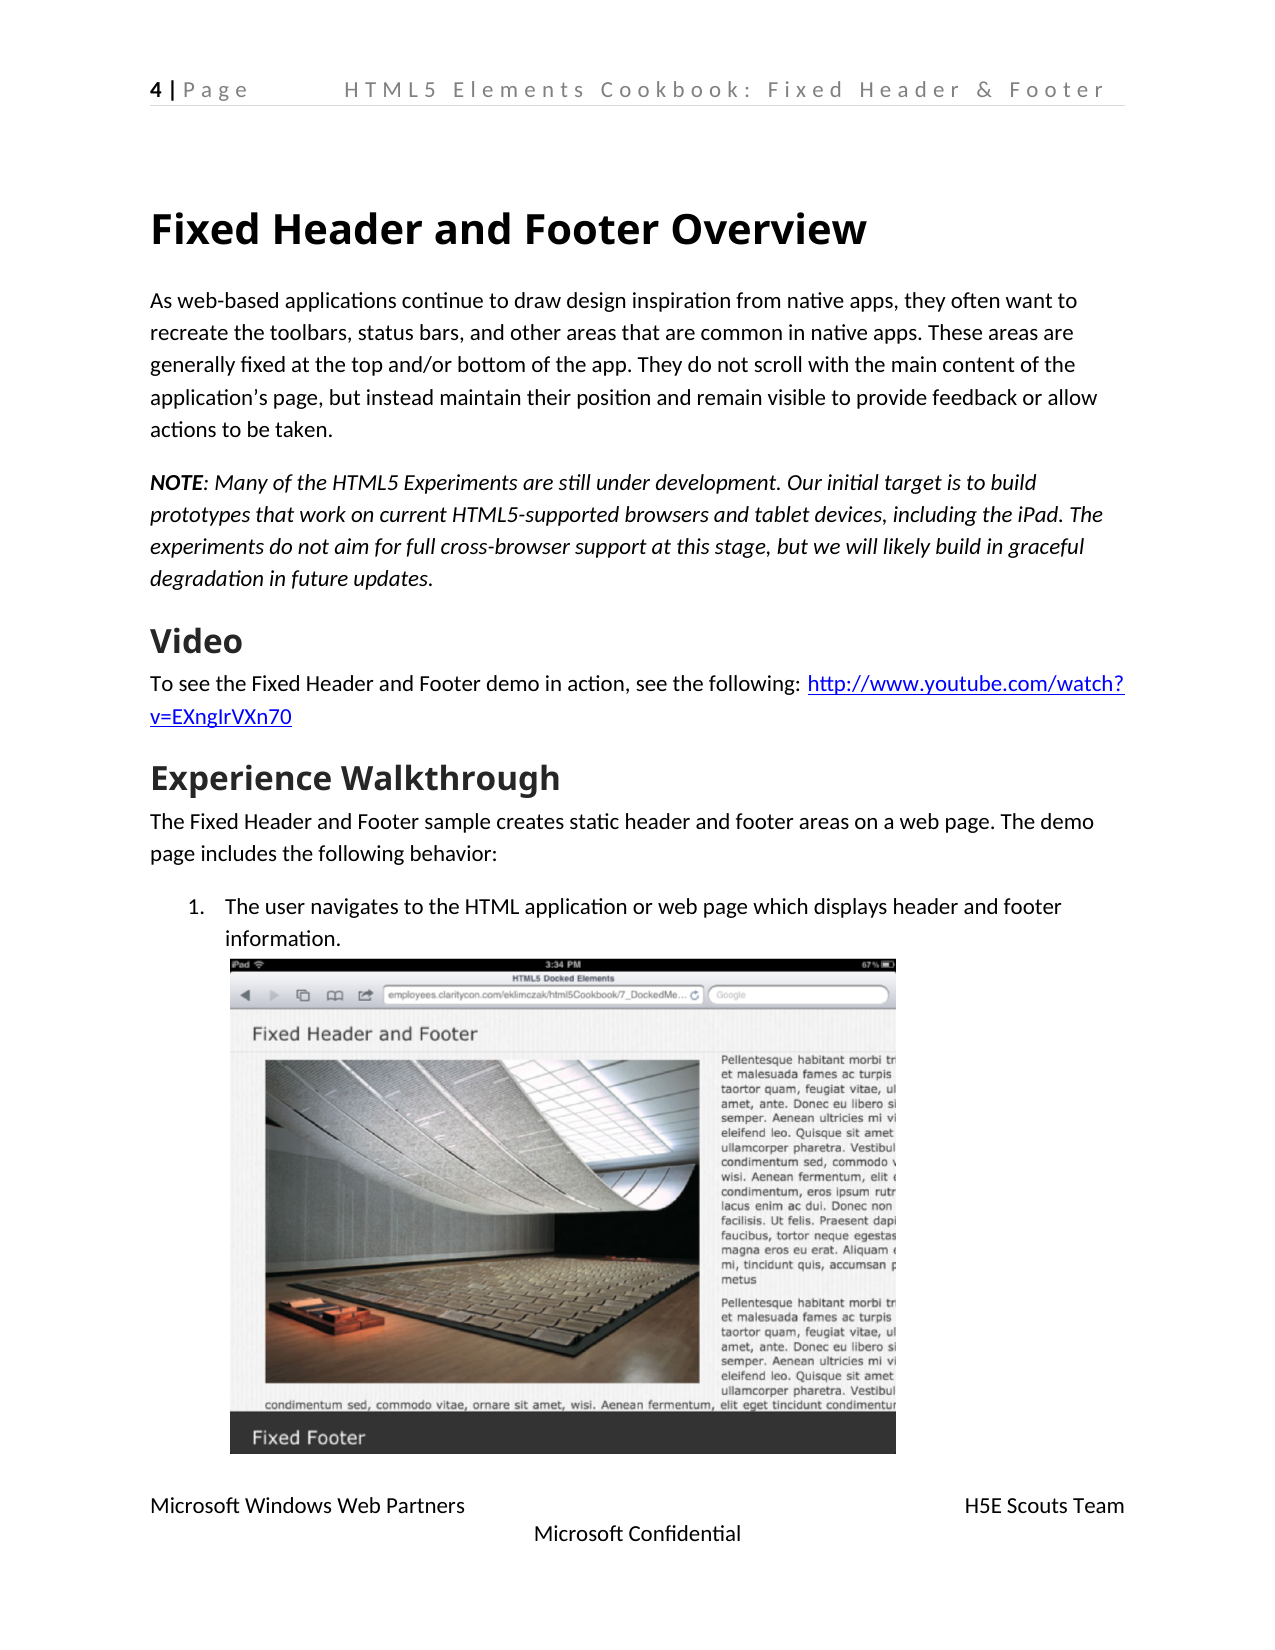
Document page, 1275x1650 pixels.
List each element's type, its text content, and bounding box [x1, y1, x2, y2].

text To see the Fixed Header and Footer demo in action, see the following: http://www.youtube.com/watch?v=EXngIrVXn70 [150, 669, 1125, 730]
subtitle Experience Walkthrough [150, 755, 1125, 800]
text The Fixed Header and Footer sample creates static header and footer areas on a web page. The demo page includes the following behavior: [150, 807, 1125, 867]
subtitle Fixed Header and Footer Overview [150, 200, 1181, 257]
text As web-based applications continue to draw design inspiration from native apps, they often want to recreate the toolbars, status bars, and other areas that are common in native apps. These areas are generally fixed at the top and/or bottom of the app. They do not scroll with the main content of the application’s page, but instead maintain their position and remain visible to provide feedback or allow actions to be taken. [150, 286, 1125, 443]
picture [230, 959, 896, 1454]
subtitle Video [150, 617, 1125, 663]
text NOTE: Many of the HTML5 Experiments are still under development. Our initial target is to build prototypes that work on current HTML5-supported browsers and tablet devices, including the iPad. The experiments do not aim for full cross-browser support at this stage, but we will likely build in graceful degradation in future updates. [150, 468, 1125, 592]
